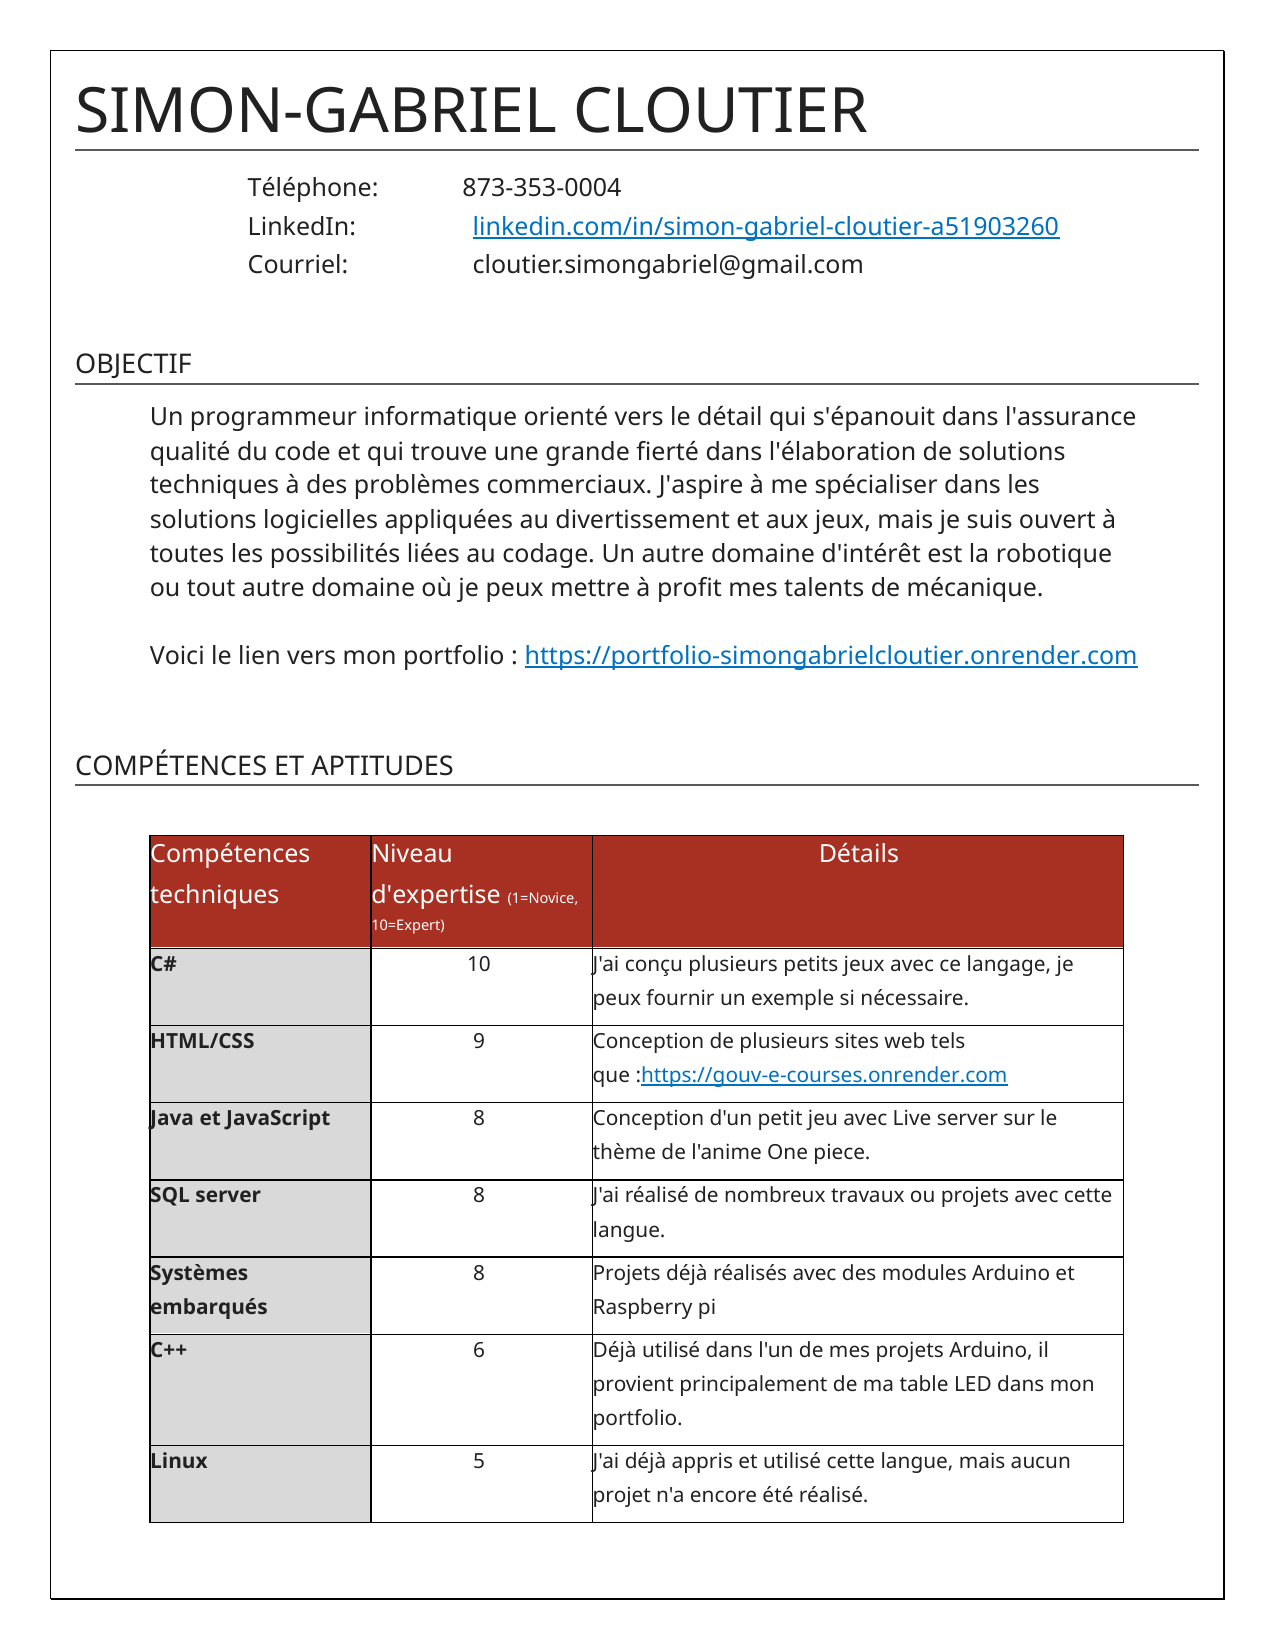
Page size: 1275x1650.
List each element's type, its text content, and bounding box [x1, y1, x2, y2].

subtitle OBJECTIF [75, 347, 1199, 383]
table_cell HTML/CSS [151, 1026, 370, 1102]
table_cell Déjà utilisé dans l'un de mes projets Arduino, il provient principalement de ma table LED dans mon portfolio. [593, 1335, 1123, 1445]
table_cell J'ai conçu plusieurs petits jeux avec ce langage, je peux fournir un exemple si nécessaire. [593, 949, 1123, 1025]
subtitle COMPÉTENCES ET APTITUDES [75, 749, 1199, 784]
table_cell 10 [372, 949, 592, 1025]
table_cell J'ai réalisé de nombreux travaux ou projets avec cette langue. [593, 1181, 1123, 1256]
table_cell 8 [372, 1258, 592, 1333]
table_cell SQL server [151, 1181, 370, 1256]
table_cell 6 [372, 1335, 592, 1445]
table_cell 8 [372, 1181, 592, 1256]
table_header Un programmeur informatique orienté vers le détail qui s'épanouit dans l'assurance qualité du code et qui trouve une grande fierté dans l'élaboration de solutions techniques à des problèmes commerciaux. J'aspire à me spécialiser dans les solutions logicielles appliquées au divertissement et aux jeux, mais je suis ouvert à toutes les possibilités liées au codage. Un autre domaine d'intérêt est la robotique ou tout autre domaine où je peux mettre à profit mes talents de mécanique. Voici le lien vers mon portfolio : https://portfolio-simongabrielcloutier.onrender.com [75, 385, 1199, 682]
table_cell 9 [372, 1026, 592, 1102]
table_cell Projets déjà réalisés avec des modules Arduino et Raspberry pi [593, 1258, 1123, 1333]
table_cell Conception d'un petit jeu avec Live server sur le thème de l'anime One piece. [593, 1103, 1123, 1179]
table_cell C++ [151, 1335, 370, 1445]
table_header Téléphone: 873-353-0004 LinkedIn: linkedin.com/in/simon-gabriel-cloutier-a51903260 Courriel: cloutier.simongabriel@gmail.com [75, 151, 1199, 281]
table_header Compétences techniques [151, 836, 370, 947]
table_cell Conception de plusieurs sites web tels que :https://gouv-e-courses.onrender.com [593, 1026, 1123, 1102]
table_cell Linux [151, 1446, 370, 1522]
table_cell C# [151, 949, 370, 1025]
table_cell J'ai déjà appris et utilisé cette langue, mais aucun projet n'a encore été réalisé. [593, 1446, 1123, 1522]
table_header Niveau d'expertise (1=Novice, 10=Expert) [372, 836, 592, 947]
table_cell 5 [372, 1446, 592, 1522]
title Simon-Gabriel cloutier [75, 75, 1199, 149]
table_cell Systèmes embarqués [151, 1258, 370, 1333]
table_cell 8 [372, 1103, 592, 1179]
table_header Détails [593, 836, 1123, 947]
table_cell Java et JavaScript [151, 1103, 370, 1179]
